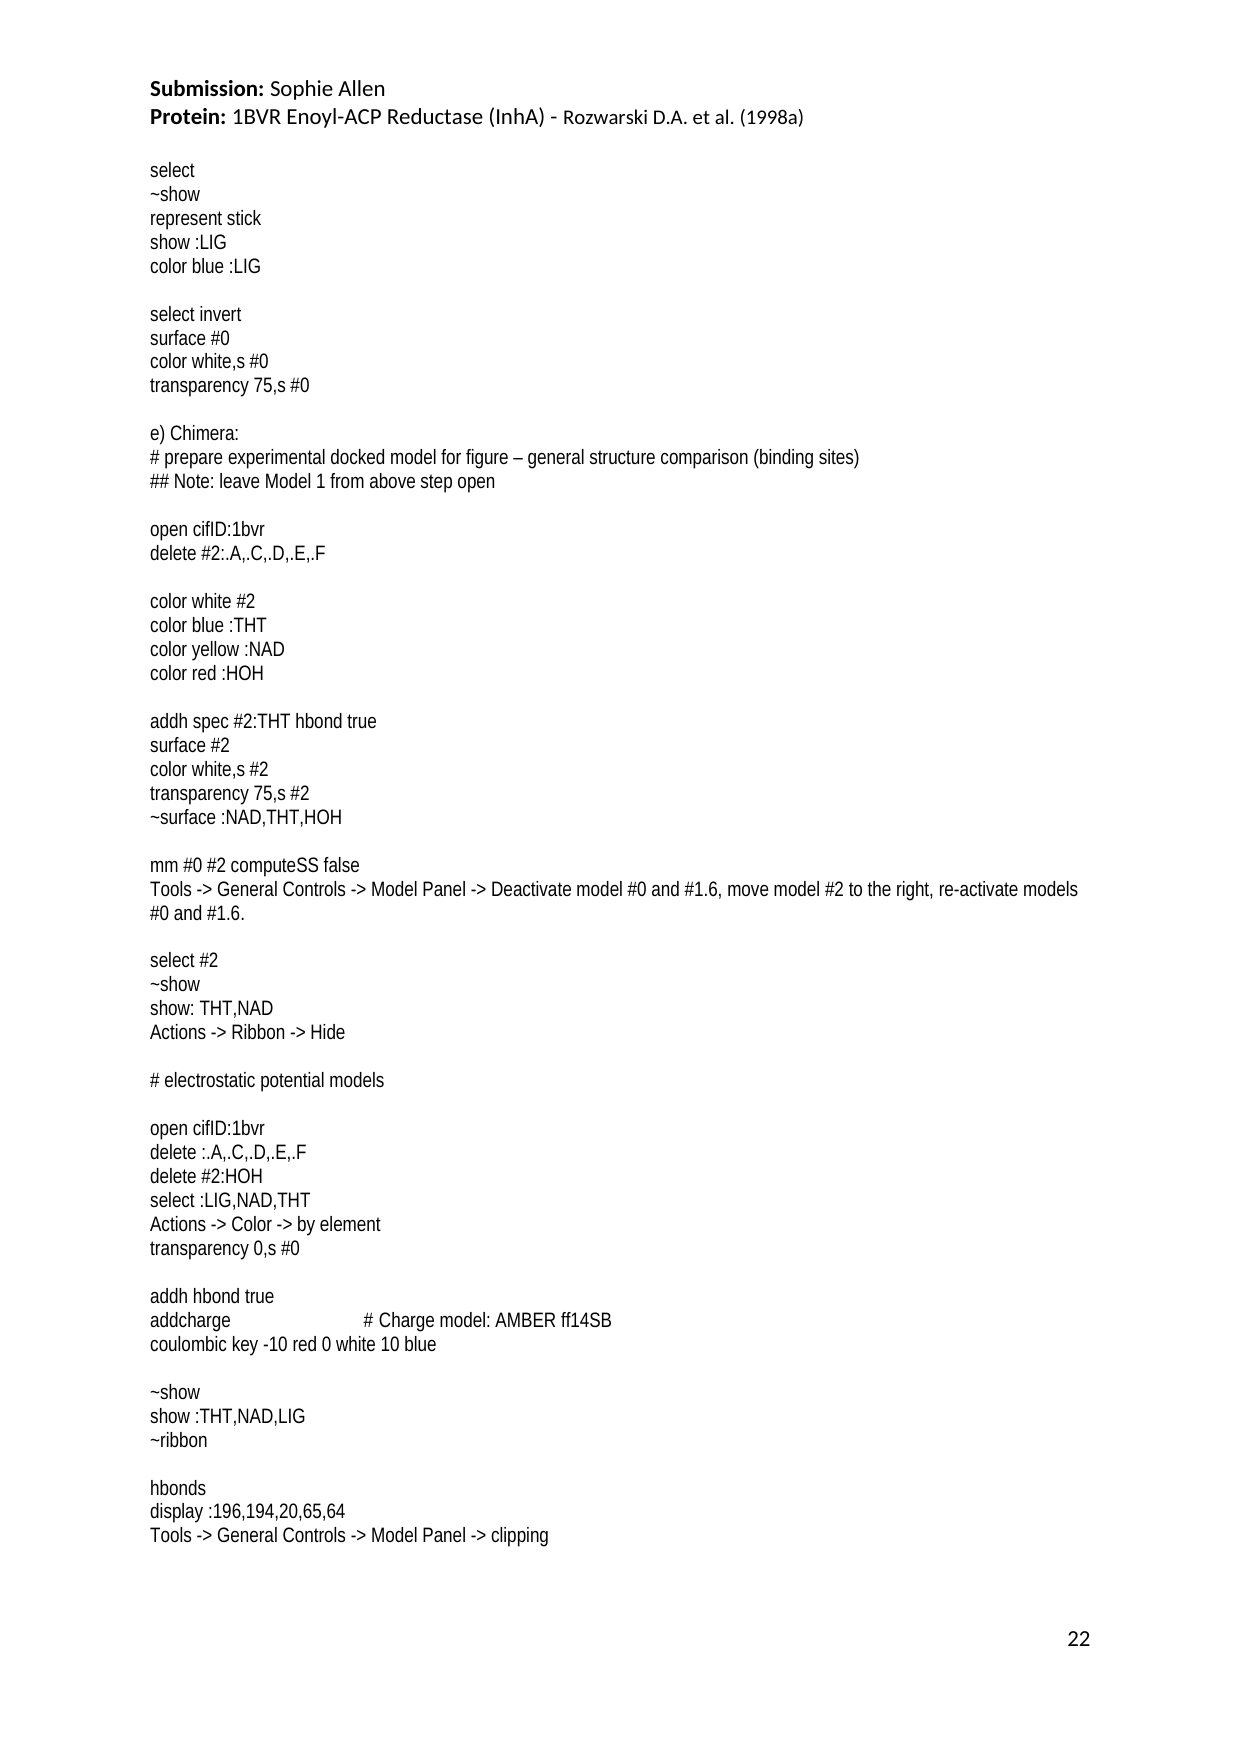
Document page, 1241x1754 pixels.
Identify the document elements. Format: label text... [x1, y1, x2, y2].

text display :196,194,20,65,64 [150, 1499, 1090, 1523]
text mm #0 #2 computeSS false [150, 853, 1090, 877]
text transparency 75,s #0 [150, 373, 1090, 397]
text ~ribbon [150, 1428, 1090, 1452]
text hbonds [150, 1476, 1090, 1499]
text delete #2:HOH [150, 1164, 1090, 1188]
text delete #2:.A,.C,.D,.E,.F [150, 541, 1090, 565]
text addh hbond true [150, 1284, 1090, 1308]
text show :THT,NAD,LIG [150, 1404, 1090, 1428]
text Tools -> General Controls -> Model Panel -> clipping [150, 1523, 1090, 1547]
text select invert [150, 302, 1090, 326]
text e) Chimera: [150, 421, 1090, 445]
text select :LIG,NAD,THT [150, 1188, 1090, 1212]
text # prepare experimental docked model for figure – general structure comparison (binding sites) [150, 445, 1090, 469]
text color yellow :NAD [150, 637, 1090, 661]
text open cifID:1bvr [150, 517, 1090, 541]
text represent stick [150, 206, 1090, 230]
text select #2 [150, 948, 1090, 972]
text ~show [150, 972, 1090, 996]
text select [150, 158, 1090, 182]
text delete :.A,.C,.D,.E,.F [150, 1140, 1090, 1164]
text addcharge # Charge model: AMBER ff14SB [150, 1308, 1090, 1332]
text Actions -> Ribbon -> Hide [150, 1020, 1090, 1044]
text color red :HOH [150, 661, 1090, 685]
text ~show [150, 182, 1090, 206]
text ~surface :NAD,THT,HOH [150, 805, 1090, 829]
text color white,s #0 [150, 349, 1090, 373]
text color white,s #2 [150, 757, 1090, 781]
text color blue :THT [150, 613, 1090, 637]
text # electrostatic potential models [150, 1068, 1090, 1092]
text color blue :LIG [150, 254, 1090, 278]
text Actions -> Color -> by element [150, 1212, 1090, 1236]
text coulombic key -10 red 0 white 10 blue [150, 1332, 1090, 1356]
text transparency 0,s #0 [150, 1236, 1090, 1260]
text open cifID:1bvr [150, 1116, 1090, 1140]
text color white #2 [150, 589, 1090, 613]
text addh spec #2:THT hbond true [150, 709, 1090, 733]
text show: THT,NAD [150, 996, 1090, 1020]
text surface #2 [150, 733, 1090, 757]
text ## Note: leave Model 1 from above step open [150, 469, 1090, 493]
text Tools -> General Controls -> Model Panel -> Deactivate model #0 and #1.6, move model #2 to the right, re-activate models #0 and #1.6. [150, 877, 1090, 924]
text transparency 75,s #2 [150, 781, 1090, 805]
text surface #0 [150, 326, 1090, 349]
text show :LIG [150, 230, 1090, 254]
text ~show [150, 1380, 1090, 1404]
